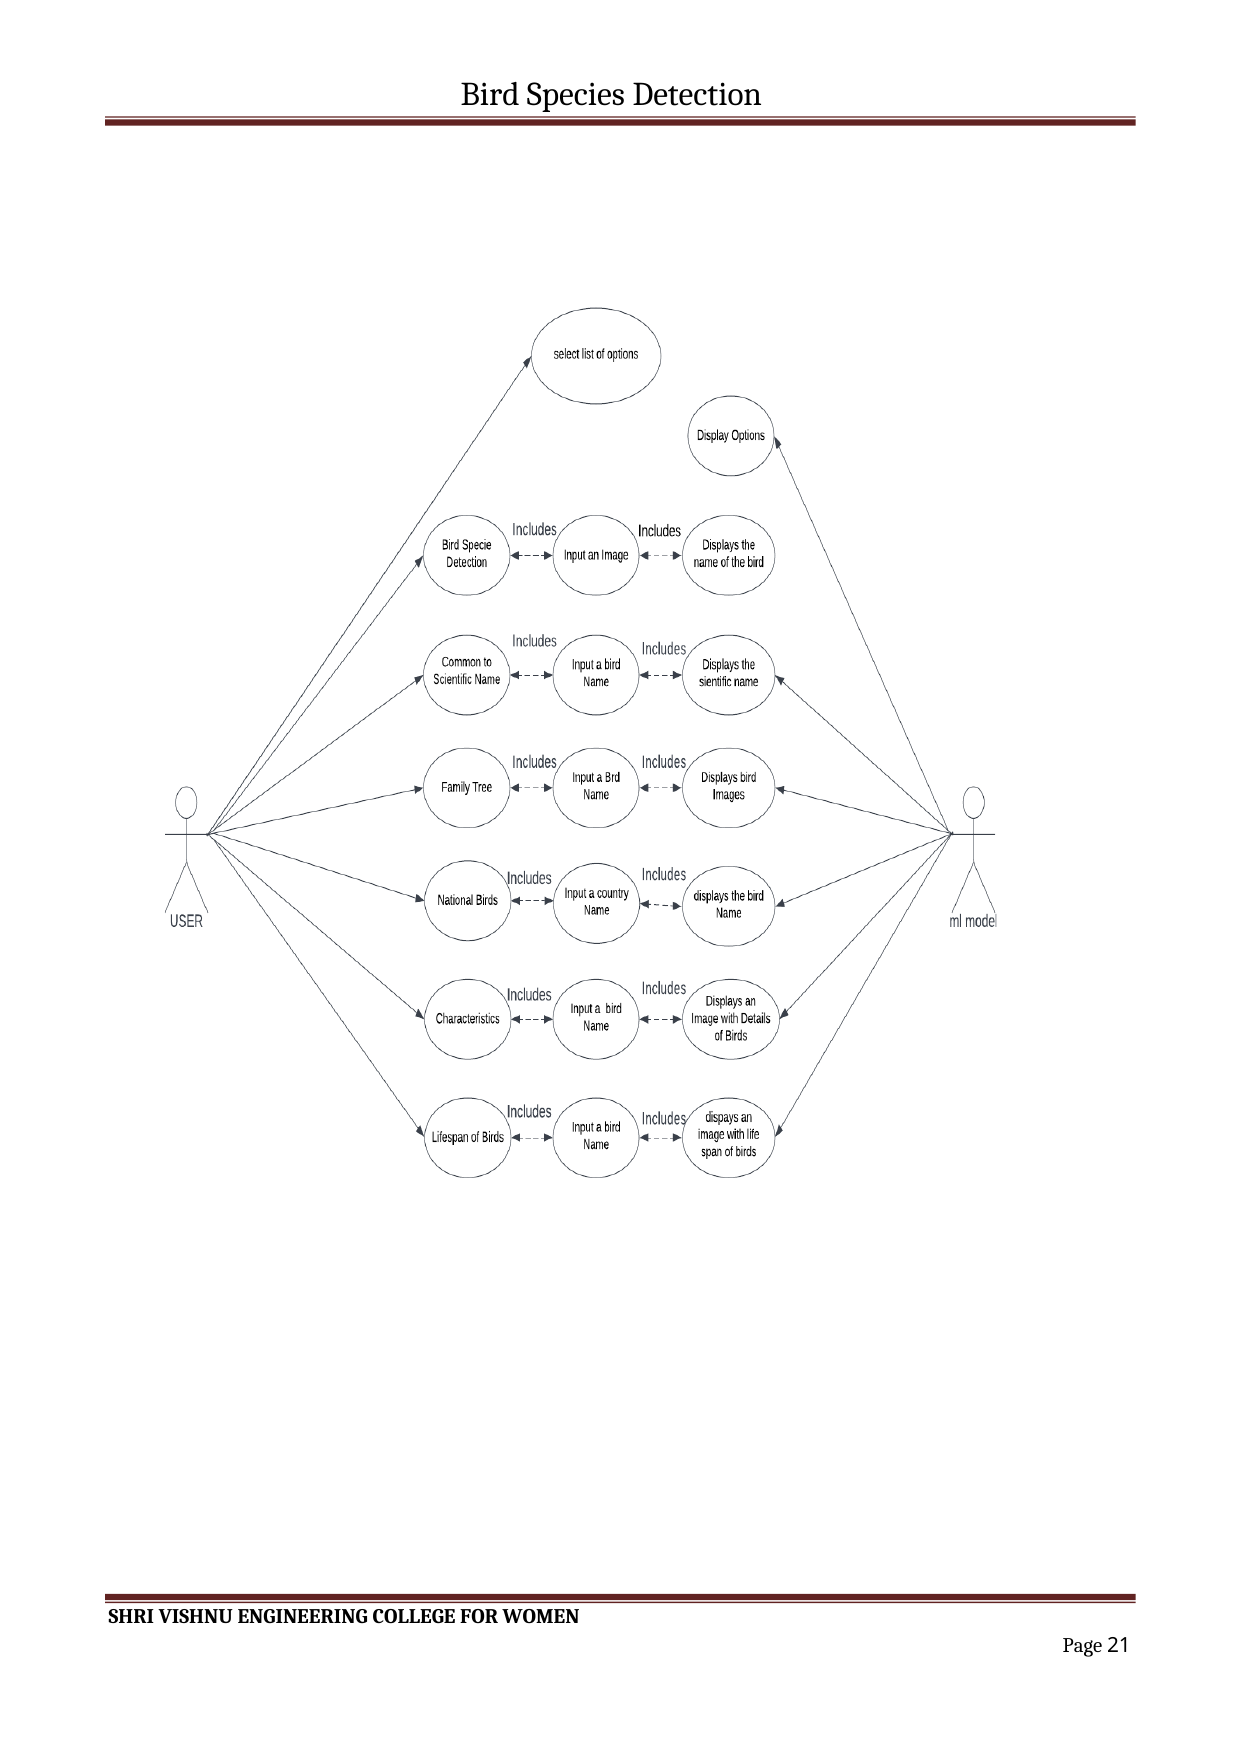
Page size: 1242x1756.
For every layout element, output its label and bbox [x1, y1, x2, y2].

picture [164, 307, 997, 1178]
